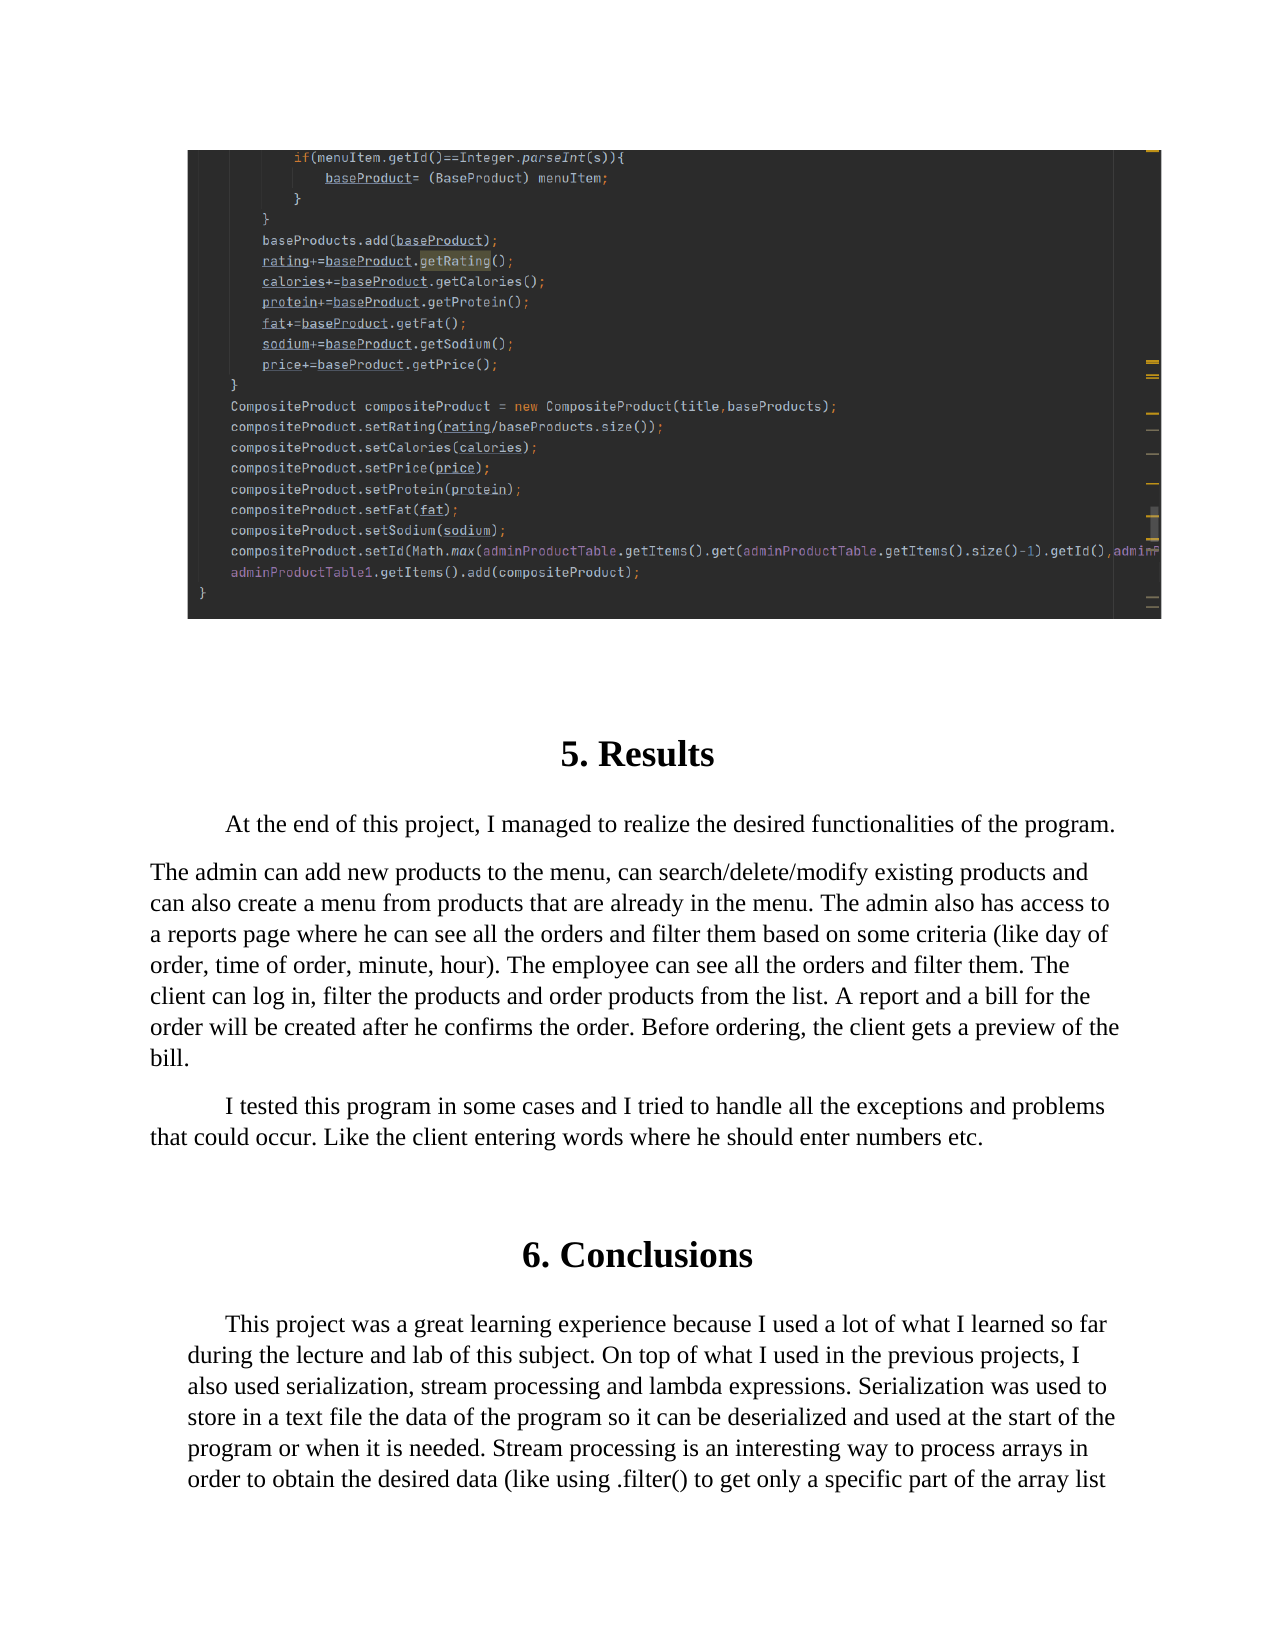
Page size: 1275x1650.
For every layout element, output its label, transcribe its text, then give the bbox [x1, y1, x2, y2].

text The admin can add new products to the menu, can search/delete/modify existing products and can also create a menu from products that are already in the menu. The admin also has access to a reports page where he can see all the orders and filter them based on some criteria (like day of order, time of order, minute, hour). The employee can see all the orders and filter them. The client can log in, filter the products and order products from the list. A report and a bill for the order will be created after he confirms the order. Before ordering, the client gets a preview of the bill. [150, 857, 1125, 1072]
list At the end of this project, I managed to realize the desired functionalities of the program. [225, 809, 1125, 838]
text I tested this program in some cases and I tried to handle all the exceptions and problems that could occur. Like the client entering words where he should enter numbers etc. [150, 1091, 1125, 1151]
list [187, 1309, 1125, 1493]
list Results [150, 732, 1125, 775]
picture [187, 150, 1162, 619]
list Conclusions [150, 1232, 1125, 1275]
